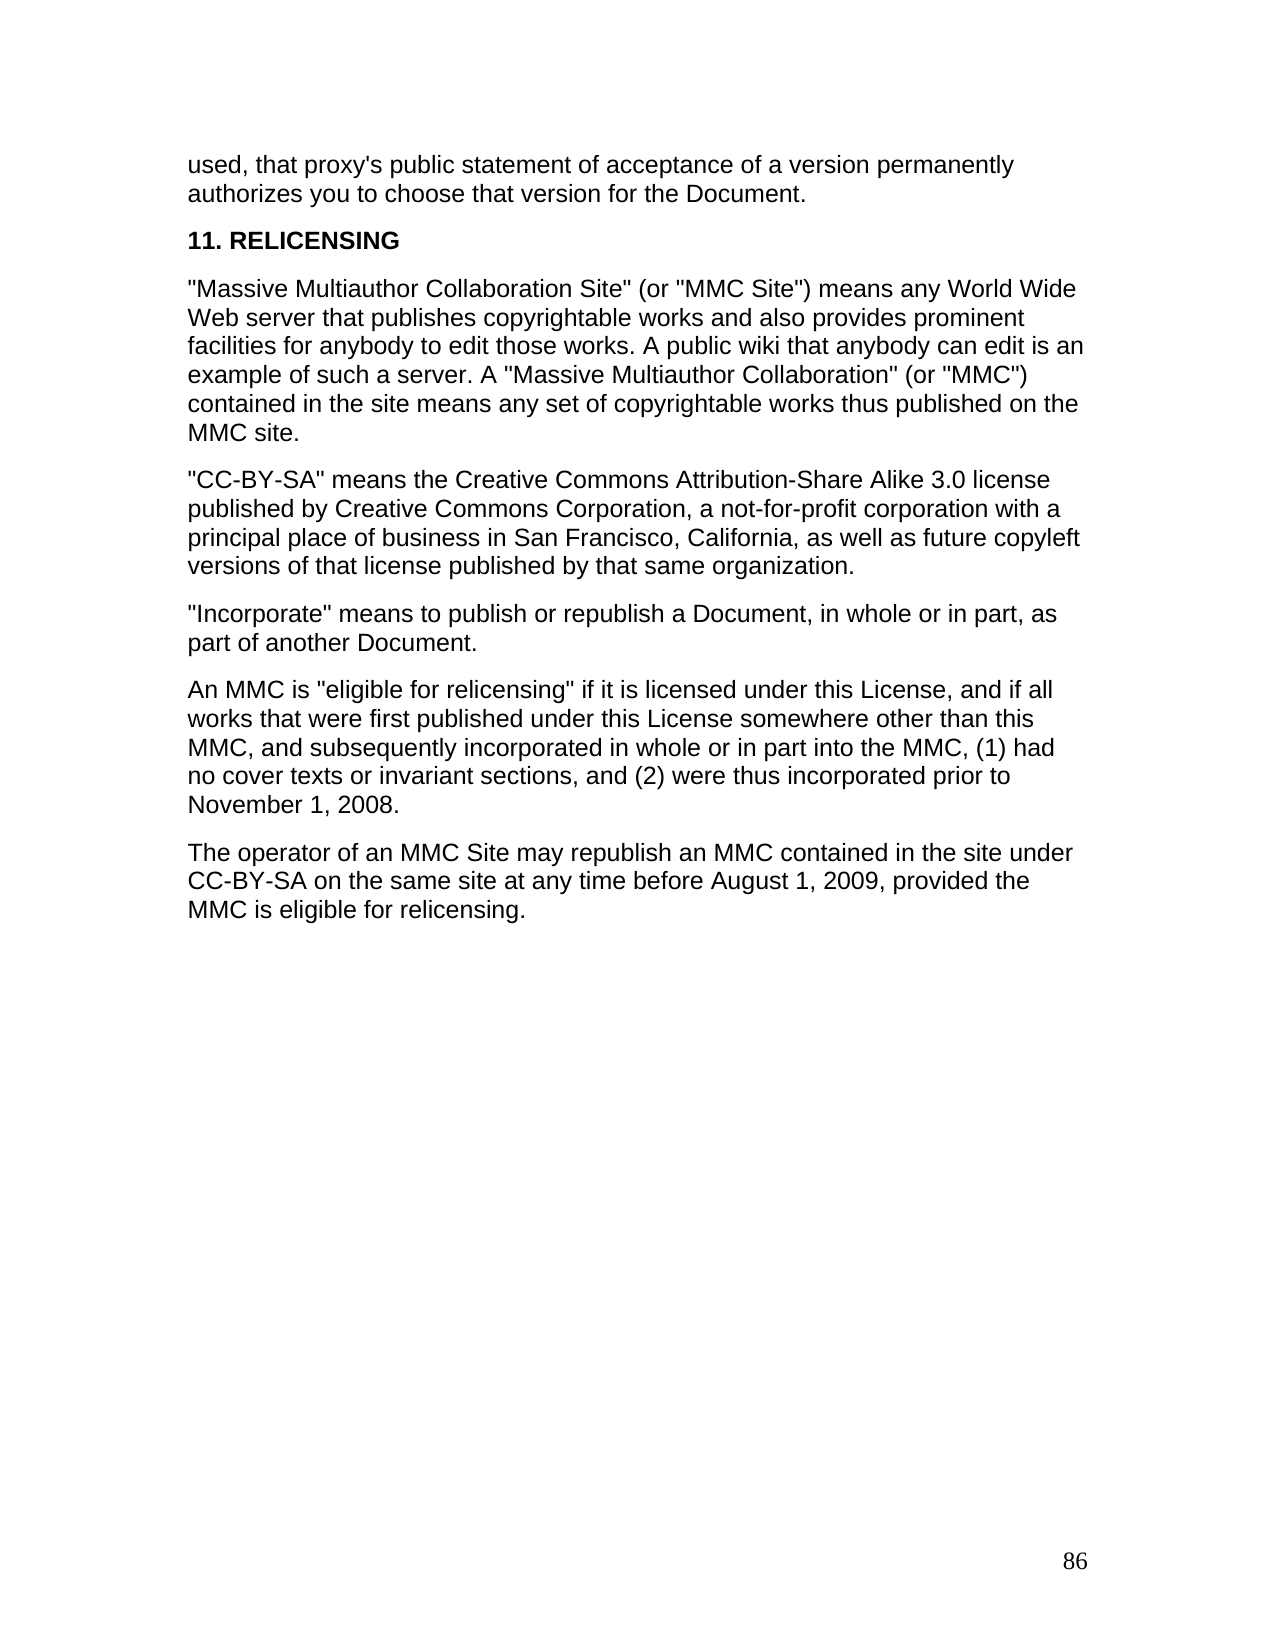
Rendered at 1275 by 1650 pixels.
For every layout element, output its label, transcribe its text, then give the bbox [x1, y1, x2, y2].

text "CC-BY-SA" means the Creative Commons Attribution-Share Alike 3.0 license published by Creative Commons Corporation, a not-for-profit corporation with a principal place of business in San Francisco, California, as well as future copyleft versions of that license published by that same organization. [187, 465, 1087, 580]
text The operator of an MMC Site may republish an MMC contained in the site under CC-BY-SA on the same site at any time before August 1, 2009, provided the MMC is eligible for relicensing. [187, 837, 1087, 924]
text 11. RELICENSING [187, 226, 1087, 255]
text "Massive Multiauthor Collaboration Site" (or "MMC Site") means any World Wide Web server that publishes copyrightable works and also provides prominent facilities for anybody to edit those works. A public wiki that anybody can edit is an example of such a server. A "Massive Multiauthor Collaboration" (or "MMC") contained in the site means any set of copyrightable works thus published on the MMC site. [187, 274, 1087, 446]
text An MMC is "eligible for relicensing" if it is licensed under this License, and if all works that were first published under this License somewhere other than this MMC, and subsequently incorporated in whole or in part into the MMC, (1) had no cover texts or invariant sections, and (2) were thus incorporated prior to November 1, 2008. [187, 675, 1087, 819]
text "Incorporate" means to publish or republish a Document, in whole or in part, as part of another Document. [187, 599, 1087, 656]
